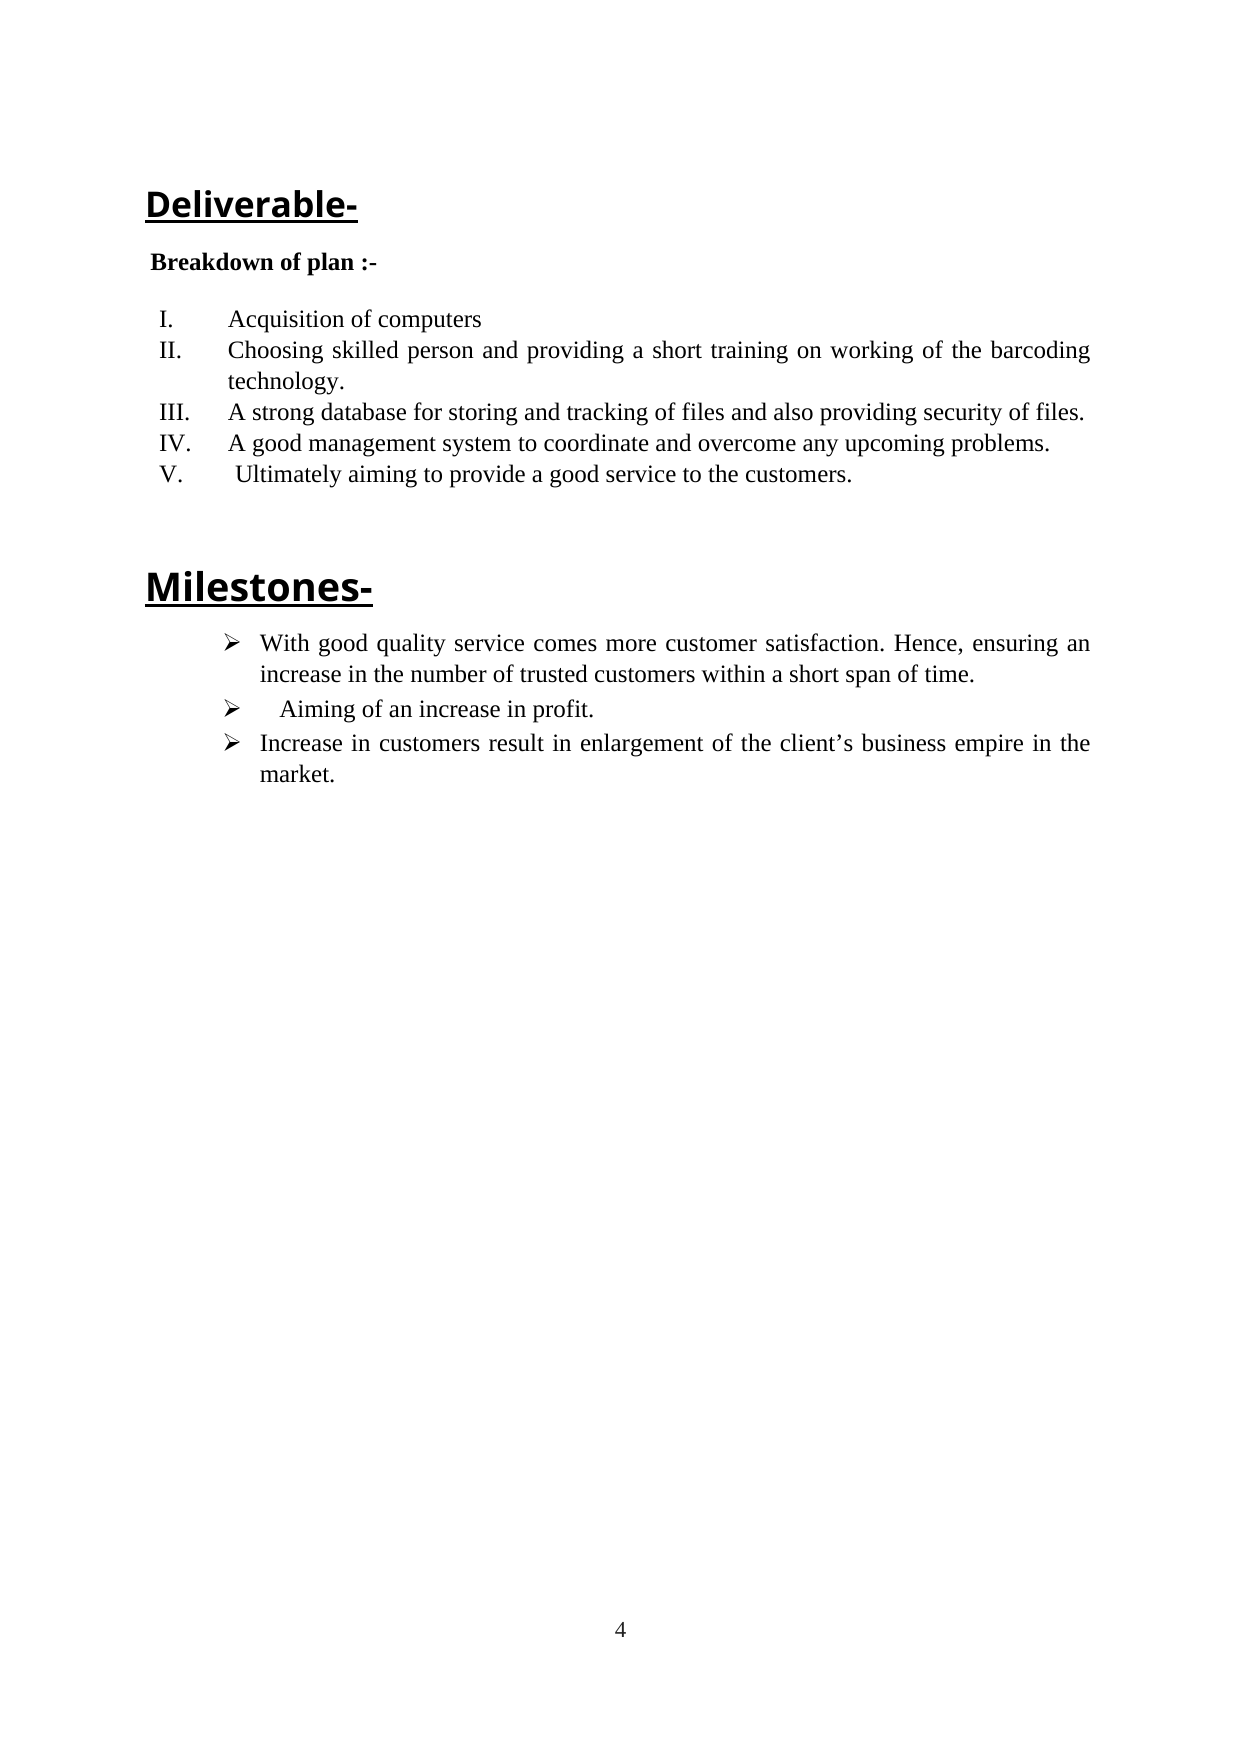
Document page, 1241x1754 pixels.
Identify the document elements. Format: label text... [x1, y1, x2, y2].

list A strong database for storing and tracking of files and also providing security of files. [159, 397, 1092, 426]
list Increase in customers result in enlargement of the client’s business empire in the market. [222, 728, 1092, 788]
list Aiming of an increase in profit. [222, 694, 1092, 722]
list Acquisition of computers [159, 304, 1092, 333]
list With good quality service comes more customer satisfaction. Hence, ensuring an increase in the number of trusted customers within a short span of time. [222, 628, 1092, 688]
list Choosing skilled person and providing a short training on working of the barcoding technology. [159, 335, 1092, 394]
subtitle Milestones- [144, 559, 1090, 613]
list Ultimately aiming to provide a good service to the customers. [159, 459, 1092, 487]
list A good management system to coordinate and overcome any upcoming problems. [159, 428, 1092, 456]
subtitle Deliverable- [145, 179, 1090, 227]
text Breakdown of plan :- [150, 247, 1097, 275]
